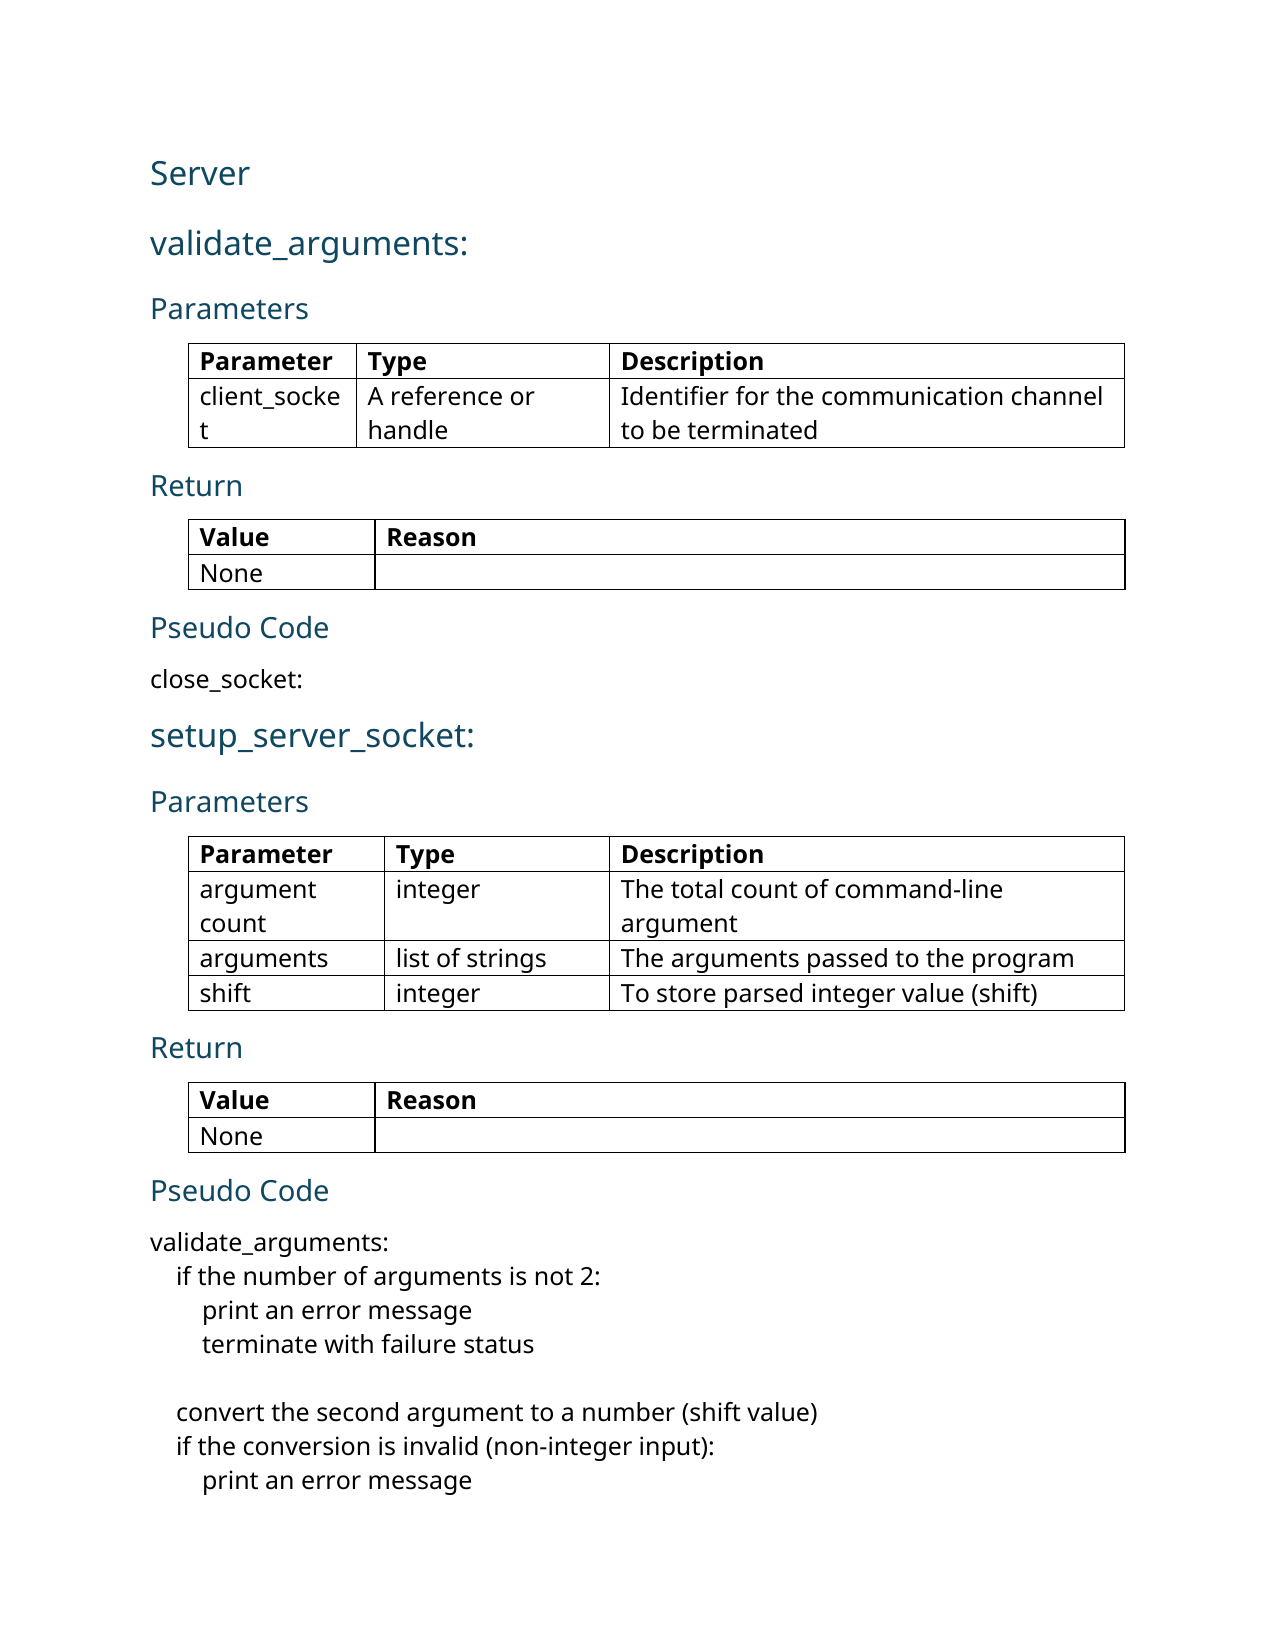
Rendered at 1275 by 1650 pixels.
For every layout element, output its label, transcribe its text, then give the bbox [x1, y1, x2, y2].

text if the number of arguments is not 2: [150, 1258, 1125, 1292]
table_cell None [189, 1118, 374, 1152]
table_header Description [610, 344, 1124, 378]
table_cell integer [385, 872, 609, 940]
table_cell integer [385, 976, 609, 1010]
table_header Reason [376, 1083, 1124, 1117]
text close_socket: [150, 661, 1125, 695]
text if the conversion is invalid (non-integer input): [150, 1428, 1125, 1463]
subtitle Return [150, 1028, 1125, 1067]
table_header Value [189, 1083, 374, 1117]
text print an error message [150, 1292, 1125, 1326]
table_cell arguments [189, 941, 384, 975]
table_cell shift [189, 976, 384, 1010]
table_cell The total count of command-line argument [610, 872, 1124, 940]
text terminate with failure status [150, 1326, 1125, 1360]
table_cell [376, 555, 1124, 589]
subtitle validate_arguments: [150, 219, 1125, 265]
table_header Parameter [189, 344, 356, 378]
table_header Parameter [189, 837, 384, 871]
table_cell A reference or handle [357, 379, 609, 447]
subtitle Pseudo Code [150, 607, 1125, 647]
table_cell None [189, 555, 374, 589]
text validate_arguments: [150, 1224, 1125, 1258]
table_cell argument count [189, 872, 384, 940]
table_cell The arguments passed to the program [610, 941, 1124, 975]
table_cell list of strings [385, 941, 609, 975]
table_header Type [385, 837, 609, 871]
table_cell To store parsed integer value (shift) [610, 976, 1124, 1010]
subtitle setup_server_socket: [150, 712, 1125, 757]
subtitle Parameters [150, 781, 1125, 821]
table_cell Identifier for the communication channel to be terminated [610, 379, 1124, 447]
table_header Type [357, 344, 609, 378]
subtitle Return [150, 465, 1125, 504]
table_cell [376, 1118, 1124, 1152]
table_cell client_socket [189, 379, 356, 447]
text print an error message [150, 1463, 1125, 1497]
table_header Reason [376, 520, 1124, 554]
subtitle Server [150, 150, 1125, 195]
text convert the second argument to a number (shift value) [150, 1394, 1125, 1428]
table_header Value [189, 520, 374, 554]
subtitle Parameters [150, 288, 1125, 328]
table_header Description [610, 837, 1124, 871]
subtitle Pseudo Code [150, 1170, 1125, 1209]
